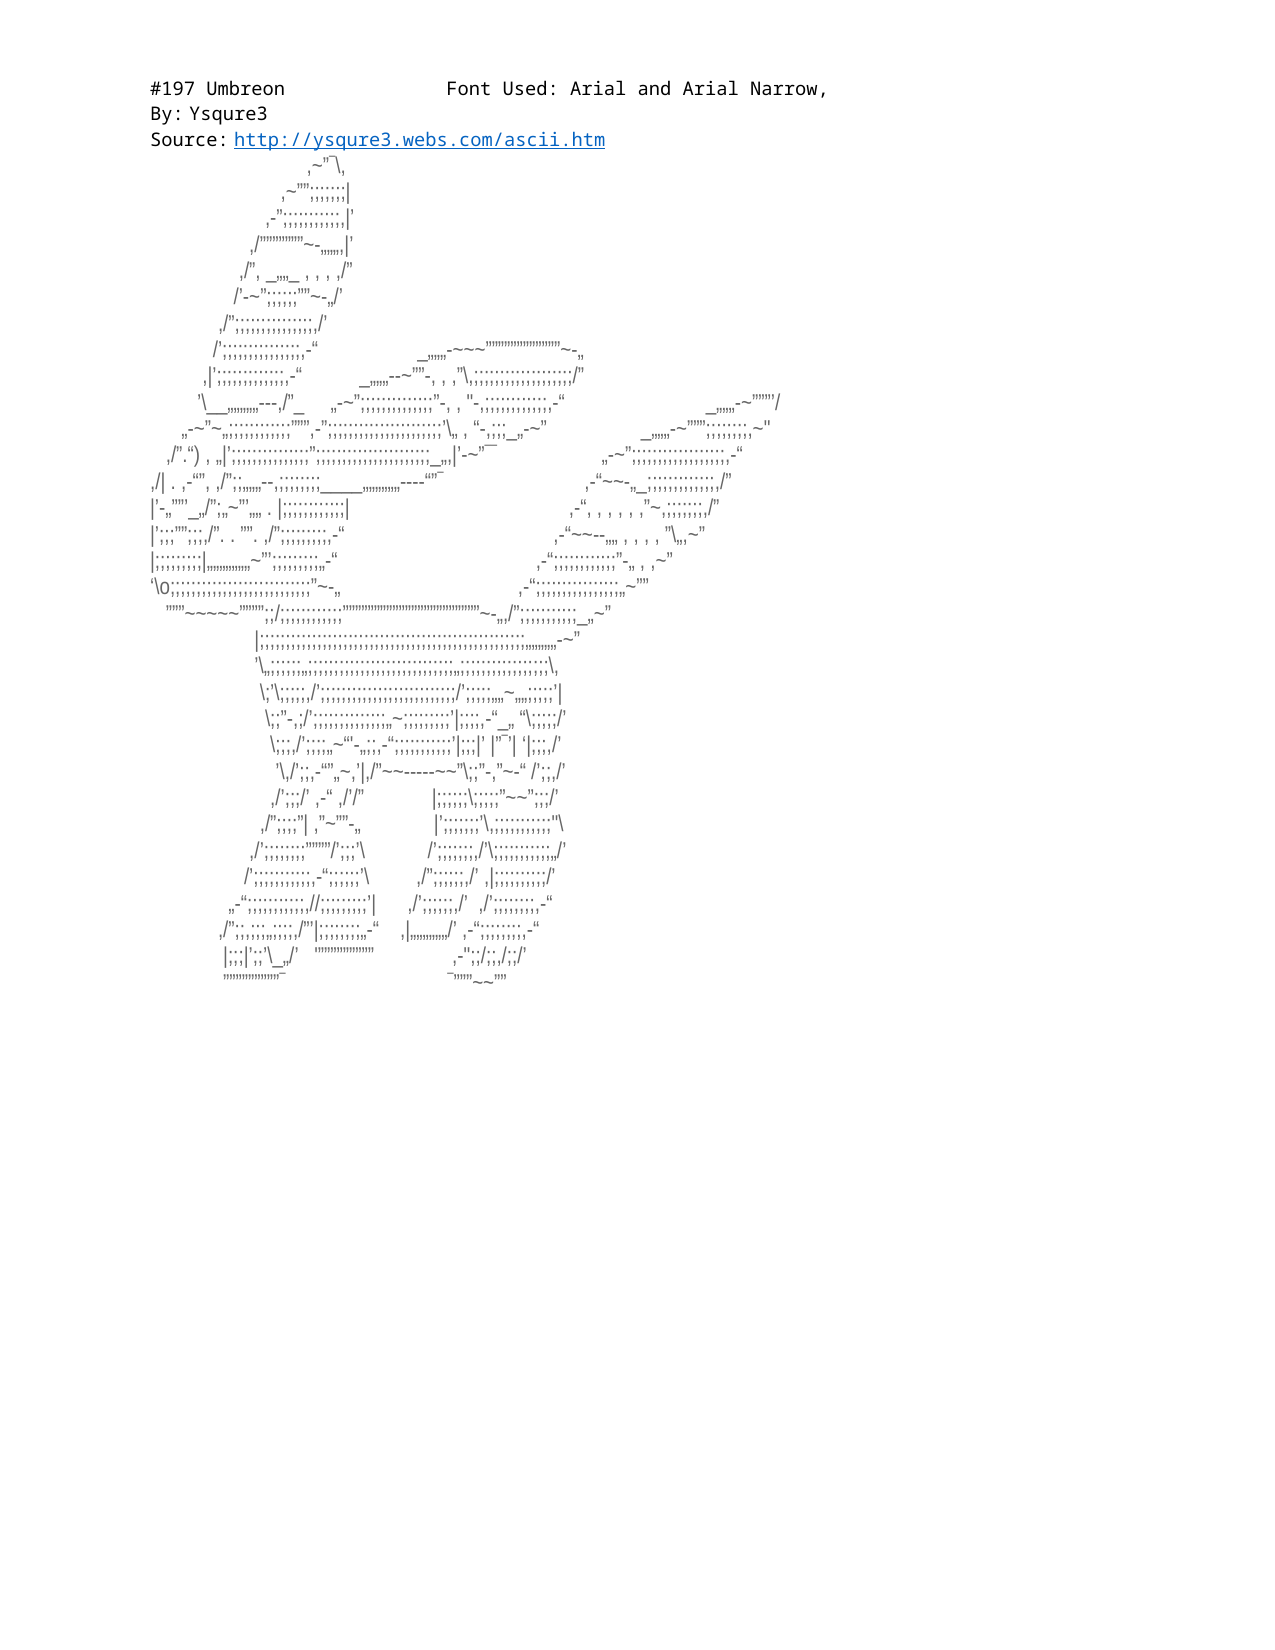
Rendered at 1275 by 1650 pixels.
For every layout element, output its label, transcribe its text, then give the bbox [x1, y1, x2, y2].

text ,~”¯\, ,~””;;;;;;;| ,-”;;;;;;;;;;;,|’ ,/”””””””~-„„„,|’ ,/”, _„„_ , , , ,/” /’-~”;;;;;;””~-„/’ ,/”;;;;;;;;;;;;;;;,/’ /’;;;;;;;;;;;;;;;,-“ _„„„-~~~””””””””””””~-„ ,|’;;;;;;;;;;;;;,-“ _„„„--~””-, , ,”\,;;;;;;;;;;;;;;;;;;;/” ’\__„„„„„---,/”_ „-~”;;;;;;;;;;;;;;”-, , "-,;;;;;;;;;;;;,-“ _„„„-~”””’/ „-~”~„;;;;;;;;;;;;”””,-”;;;;;;;;;;;;;;;;;;;;;;’\„ , “-,;;;_„-~” _„„„-~”””;;;;;;;;,~" ,/”.“) , „|’;;;;;;;;;;;;;;;”;;;;;;;;;;;;;;;;;;;;;;_„,|’-~”¯¯ „-~”;;;;;;;;;;;;;;;;;;,-“ ,/| . ,-“”, ,/”;;„„„--,;;;;;;;;____„„„„„„----“”¯ ,-“~~-„_;;;;;;;;;;;;;,/” |’-„””’_„/”;„~”’„„ . |;;;;;;;;;;;;| ,-“, , , , , ,”~,;;;;;;;,/” |’;;;””;;;,/”. . ””. ,/”;;;;;;;;;,-“ ,-“~~--„„ , , , , ”\„,~” |;;;;;;;;;|„„„„„„„~”’;;;;;;;;;„-“ ,-“;;;;;;;;;;;;”-„ , ,~” ‘\o;;;;;;;;;;;;;;;;;;;;;;;;;;;”~-„ ,-“;;;;;;;;;;;;;;;;„~”” ”””~~~~~””””;;/;;;;;;;;;;;;””””””””””””””””””””””~-„,/”;;;;;;;;;;;_„~” |;;;;;;;;;;;;;;;;;;;;;;;;;;;;;;;;;;;;;;;;;;;;;;;;;;;„„„„„-~” ’\„;;;;;;„;;;;;;;;;;;;;;;;;;;;;;;;;;;;„;;;;;;;;;;;;;;;;;\, \;’\;;;;;,/’;;;;;;;;;;;;;;;;;;;;;;;;;;/’;;;;;„„~„„;;;;;’| \;;”-,;/’;;;;;;;;;;;;;;„~;;;;;;;;;’|;;;;,-“_„ “\;;;;;/’ \;;;,/’;;;;„~“'-„;;,-“;;;;;;;;;;;’|;;;|’ |”¯’| ‘|;;;,/’ ’\,/’;;,-“”„~,’|,/”~~-----~~”\;;”-,”~-“ /’;;,/’ ,/’;;;/’ ,-“ ,/’/” |;;;;;;\;;;;;”~~”;;;/’ ,/”;;;;”| ,”~””-„ |’;;;;;;;’\,;;;;;;;;;;;"\ ,/’;;;;;;;;””””/’;;;’\ /’;;;;;;;,/’\;;;;;;;;;;;„/’ /’;;;;;;;;;;;,-“;;;;;;’\ ,/”;;;;;;,/’ ,|;;;;;;;;;;/’ „-“;;;;;;;;;;;,//;;;;;;;;;’| ,/’;;;;;;,/’ ,/’;;;;;;;;,-“ ,/”;;,;;;„;;;;,/”’|;;;;;;;;„-“ ,|„„„„„„/’ ,-“;;;;;;;;,-“ |;;;|’;;’\_„/’ '””””””””” ,-";;/;;,/;;/’ ”””””””””¯ ¯”””~~”” [150, 152, 1125, 995]
